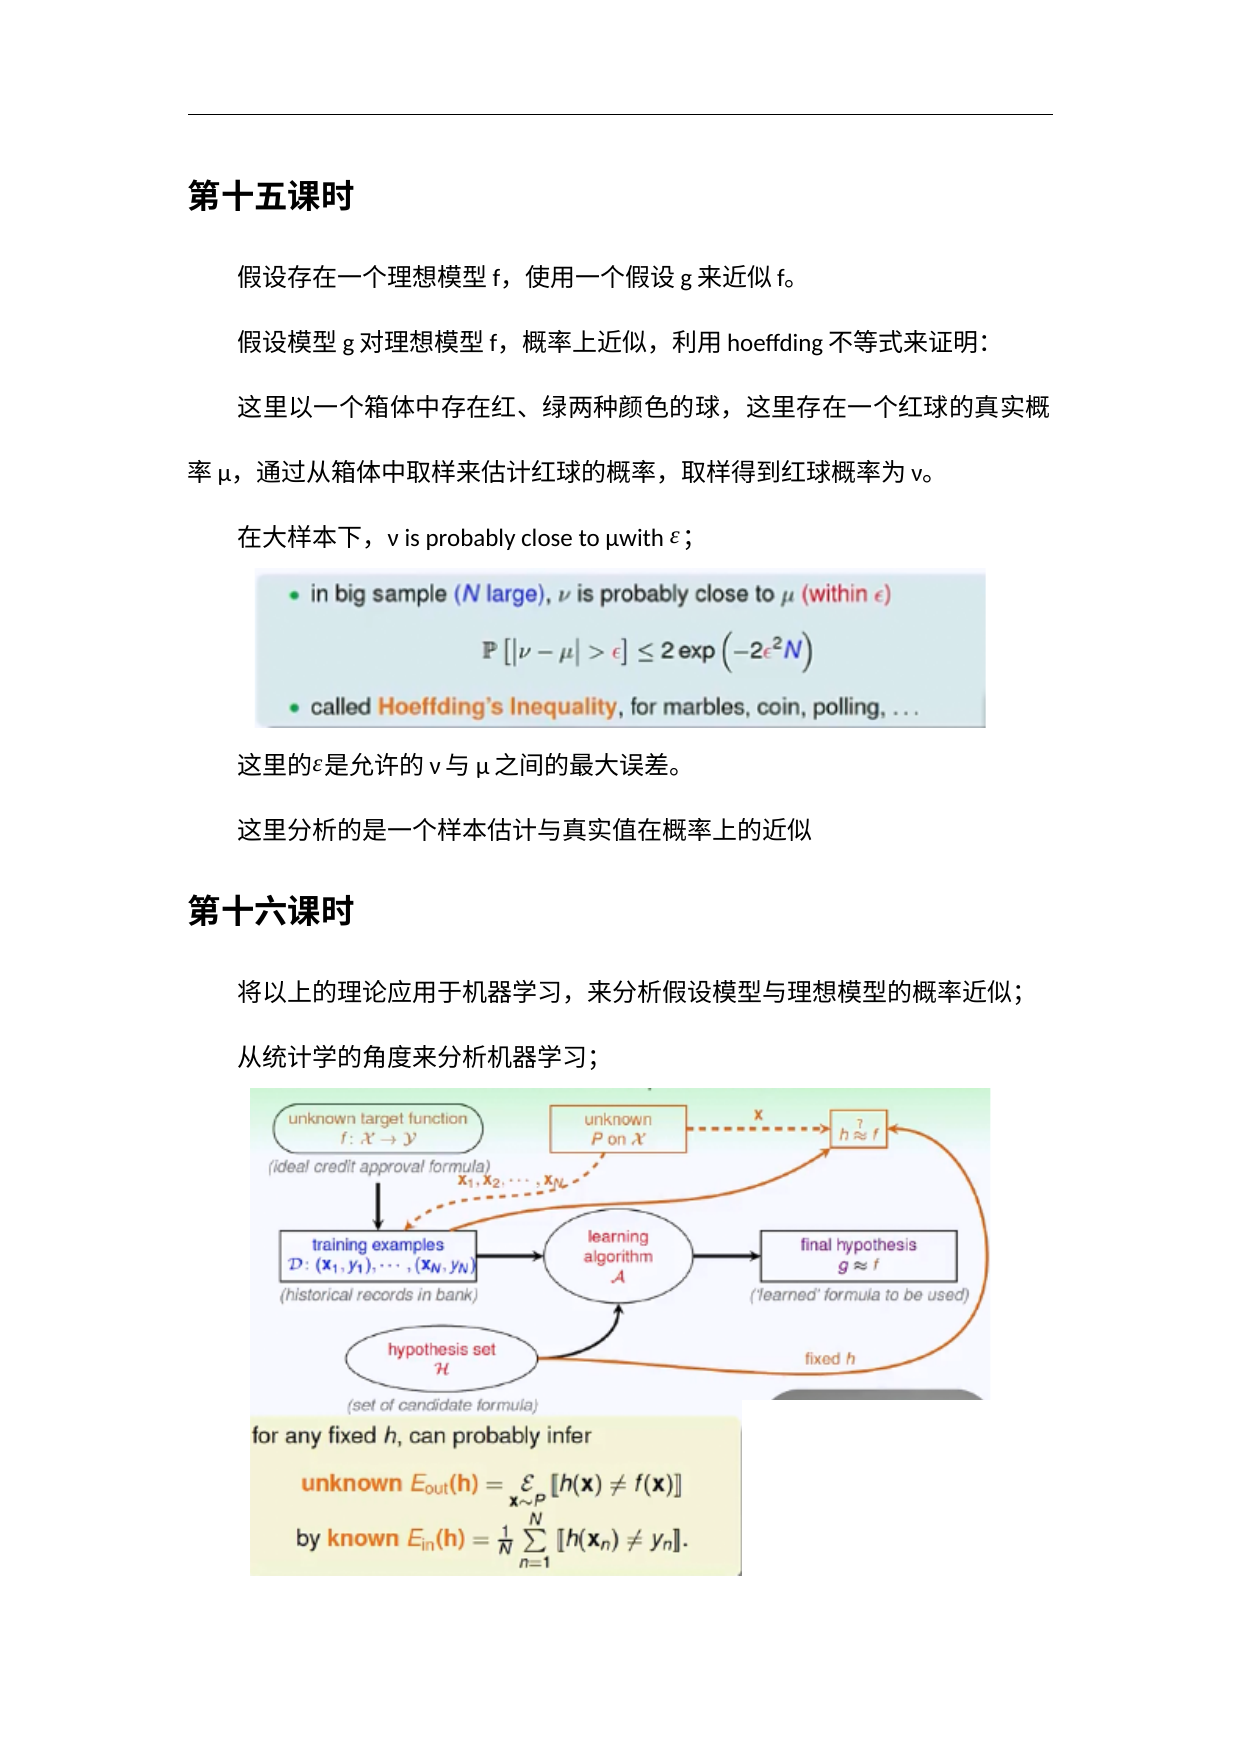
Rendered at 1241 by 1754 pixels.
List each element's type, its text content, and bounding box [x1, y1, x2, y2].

text 这里分析的是一个样本估计与真实值在概率上的近似 [187, 796, 1053, 861]
subtitle 第十五课时 [187, 162, 1053, 227]
text 在大样本下，ν is probably close to μwith ； [187, 503, 1053, 568]
picture [254, 568, 986, 728]
text 假设模型g对理想模型f，概率上近似，利用hoeffding不等式来证明： [187, 308, 1053, 373]
text 假设存在一个理想模型f，使用一个假设g来近似f。 [187, 243, 1053, 308]
text 这里以一个箱体中存在红、绿两种颜色的球，这里存在一个红球的真实概率μ，通过从箱体中取样来估计红球的概率，取样得到红球概率为ν。 [187, 373, 1053, 503]
text 从统计学的角度来分析机器学习； [187, 1023, 1053, 1088]
picture [250, 1088, 991, 1576]
text 将以上的理论应用于机器学习，来分析假设模型与理想模型的概率近似； [187, 958, 1053, 1023]
text 这里的是允许的ν与μ之间的最大误差。 [187, 731, 1053, 796]
subtitle 第十六课时 [187, 877, 1053, 942]
